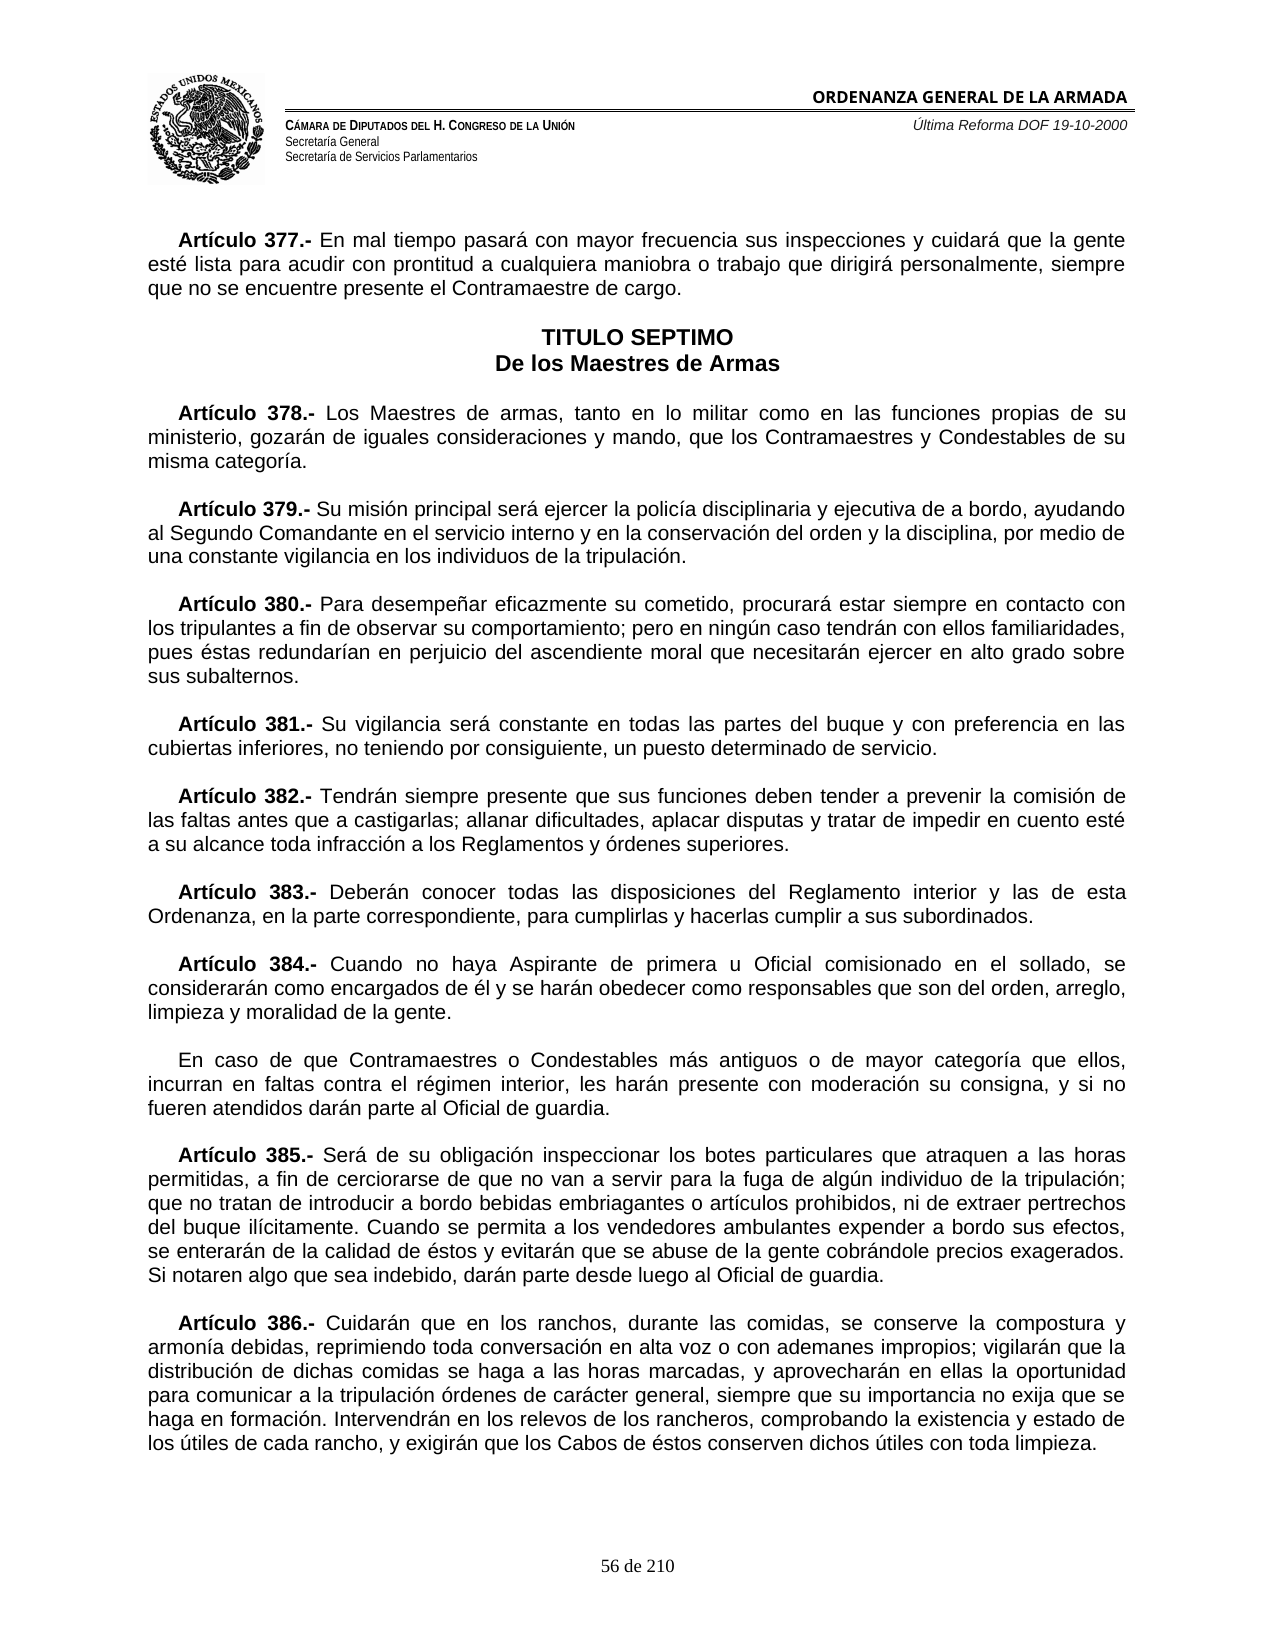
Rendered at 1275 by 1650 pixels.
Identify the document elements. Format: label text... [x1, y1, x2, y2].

text Artículo 380.- Para desempeñar eficazmente su cometido, procurará estar siempre en contacto con los tripulantes a fin de observar su comportamiento; pero en ningún caso tendrán con ellos familiaridades, pues éstas redundarían en perjuicio del ascendiente moral que necesitarán ejercer en alto grado sobre sus subalternos. [148, 592, 1127, 688]
text Artículo 384.- Cuando no haya Aspirante de primera u Oficial comisionado en el sollado, se considerarán como encargados de él y se harán obedecer como responsables que son del orden, arreglo, limpieza y moralidad de la gente. [148, 952, 1127, 1023]
text Artículo 386.- Cuidarán que en los ranchos, durante las comidas, se conserve la compostura y armonía debidas, reprimiendo toda conversación en alta voz o con ademanes impropios; vigilarán que la distribución de dichas comidas se haga a las horas marcadas, y aprovecharán en ellas la oportunidad para comunicar a la tripulación órdenes de carácter general, siempre que su importancia no exija que se haga en formación. Intervendrán en los relevos de los rancheros, comprobando la existencia y estado de los útiles de cada rancho, y exigirán que los Cabos de éstos conserven dichos útiles con toda limpieza. [148, 1311, 1127, 1455]
text De los Maestres de Armas [148, 350, 1127, 377]
text En caso de que Contramaestres o Condestables más antiguos o de mayor categoría que ellos, incurran en faltas contra el régimen interior, les harán presente con moderación su consigna, y si no fueren atendidos darán parte al Oficial de guardia. [148, 1047, 1127, 1119]
text Artículo 383.- Deberán conocer todas las disposiciones del Reglamento interior y las de esta Ordenanza, en la parte correspondiente, para cumplirlas y hacerlas cumplir a sus subordinados. [148, 880, 1127, 928]
text TITULO SEPTIMO [148, 324, 1127, 350]
text Artículo 377.- En mal tiempo pasará con mayor frecuencia sus inspecciones y cuidará que la gente esté lista para acudir con prontitud a cualquiera maniobra o trabajo que dirigirá personalmente, siempre que no se encuentre presente el Contramaestre de cargo. [148, 228, 1127, 300]
text Artículo 378.- Los Maestres de armas, tanto en lo militar como en las funciones propias de su ministerio, gozarán de iguales consideraciones y mando, que los Contramaestres y Condestables de su misma categoría. [148, 401, 1127, 472]
text Artículo 381.- Su vigilancia será constante en todas las partes del buque y con preferencia en las cubiertas inferiores, no teniendo por consiguiente, un puesto determinado de servicio. [148, 712, 1127, 760]
text Artículo 382.- Tendrán siempre presente que sus funciones deben tender a prevenir la comisión de las faltas antes que a castigarlas; allanar dificultades, aplacar disputas y tratar de impedir en cuento esté a su alcance toda infracción a los Reglamentos y órdenes superiores. [148, 784, 1127, 856]
text Artículo 385.- Será de su obligación inspeccionar los botes particulares que atraquen a las horas permitidas, a fin de cerciorarse de que no van a servir para la fuga de algún individuo de la tripulación; que no tratan de introducir a bordo bebidas embriagantes o artículos prohibidos, ni de extraer pertrechos del buque ilícitamente. Cuando se permita a los vendedores ambulantes expender a bordo sus efectos, se enterarán de la calidad de éstos y evitarán que se abuse de la gente cobrándole precios exagerados. Si notaren algo que sea indebido, darán parte desde luego al Oficial de guardia. [148, 1143, 1127, 1287]
text Artículo 379.- Su misión principal será ejercer la policía disciplinaria y ejecutiva de a bordo, ayudando al Segundo Comandante en el servicio interno y en la conservación del orden y la disciplina, por medio de una constante vigilancia en los individuos de la tripulación. [148, 496, 1127, 568]
